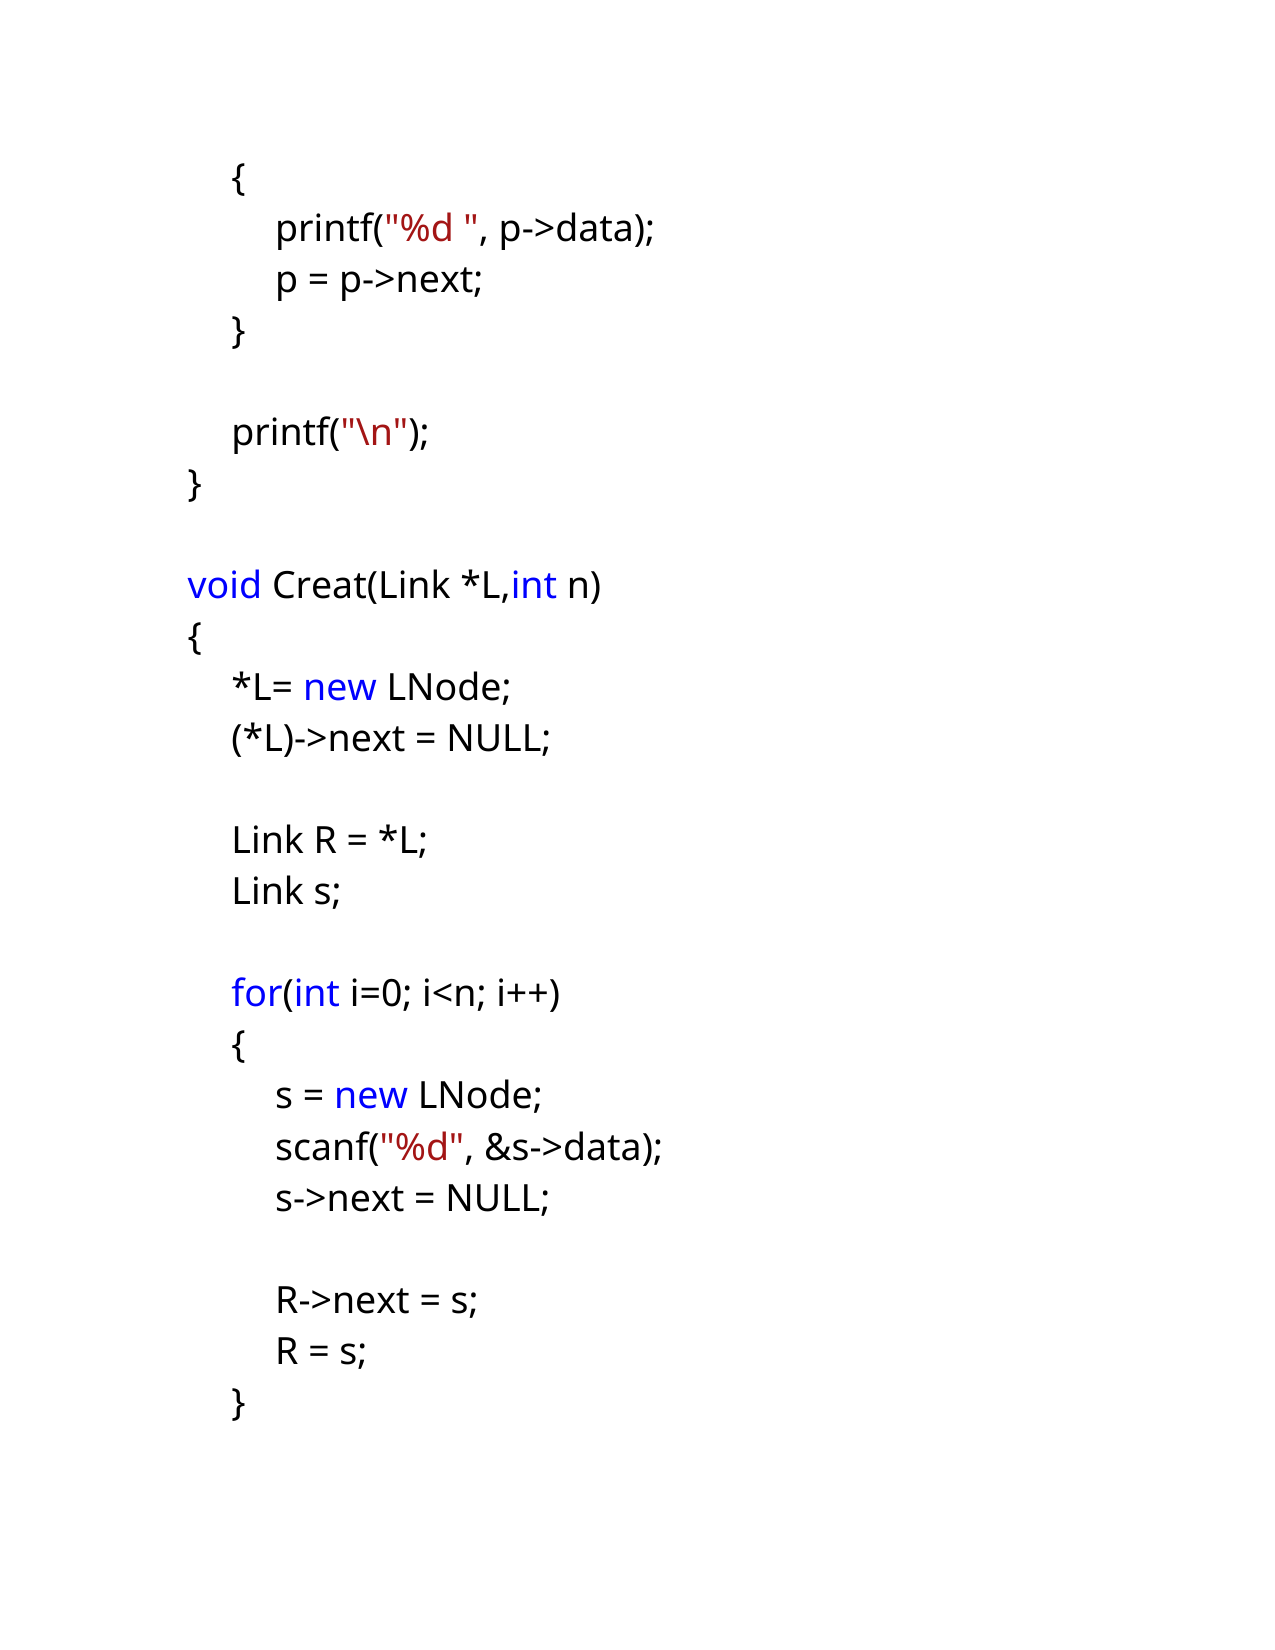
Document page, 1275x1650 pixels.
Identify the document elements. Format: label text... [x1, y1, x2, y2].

text R = s; [187, 1324, 1087, 1375]
text s->next = NULL; [187, 1171, 1087, 1222]
text s = new LNode; [187, 1069, 1087, 1120]
text printf("\n"); [187, 405, 1087, 456]
text scanf("%d", &s->data); [187, 1120, 1087, 1171]
text } [187, 1375, 1087, 1426]
text { [187, 1018, 1087, 1069]
text } [187, 303, 1087, 354]
text p = p->next; [187, 252, 1087, 303]
text { [187, 609, 1087, 660]
text Link s; [187, 864, 1087, 916]
text { [187, 150, 1087, 201]
text } [187, 456, 1087, 507]
text Link R = *L; [187, 813, 1087, 864]
text void Creat(Link *L,int n) [187, 558, 1087, 609]
text (*L)->next = NULL; [187, 711, 1087, 762]
text R->next = s; [187, 1273, 1087, 1324]
text for(int i=0; i<n; i++) [187, 967, 1087, 1018]
text printf("%d ", p->data); [187, 201, 1087, 252]
text *L= new LNode; [187, 660, 1087, 711]
